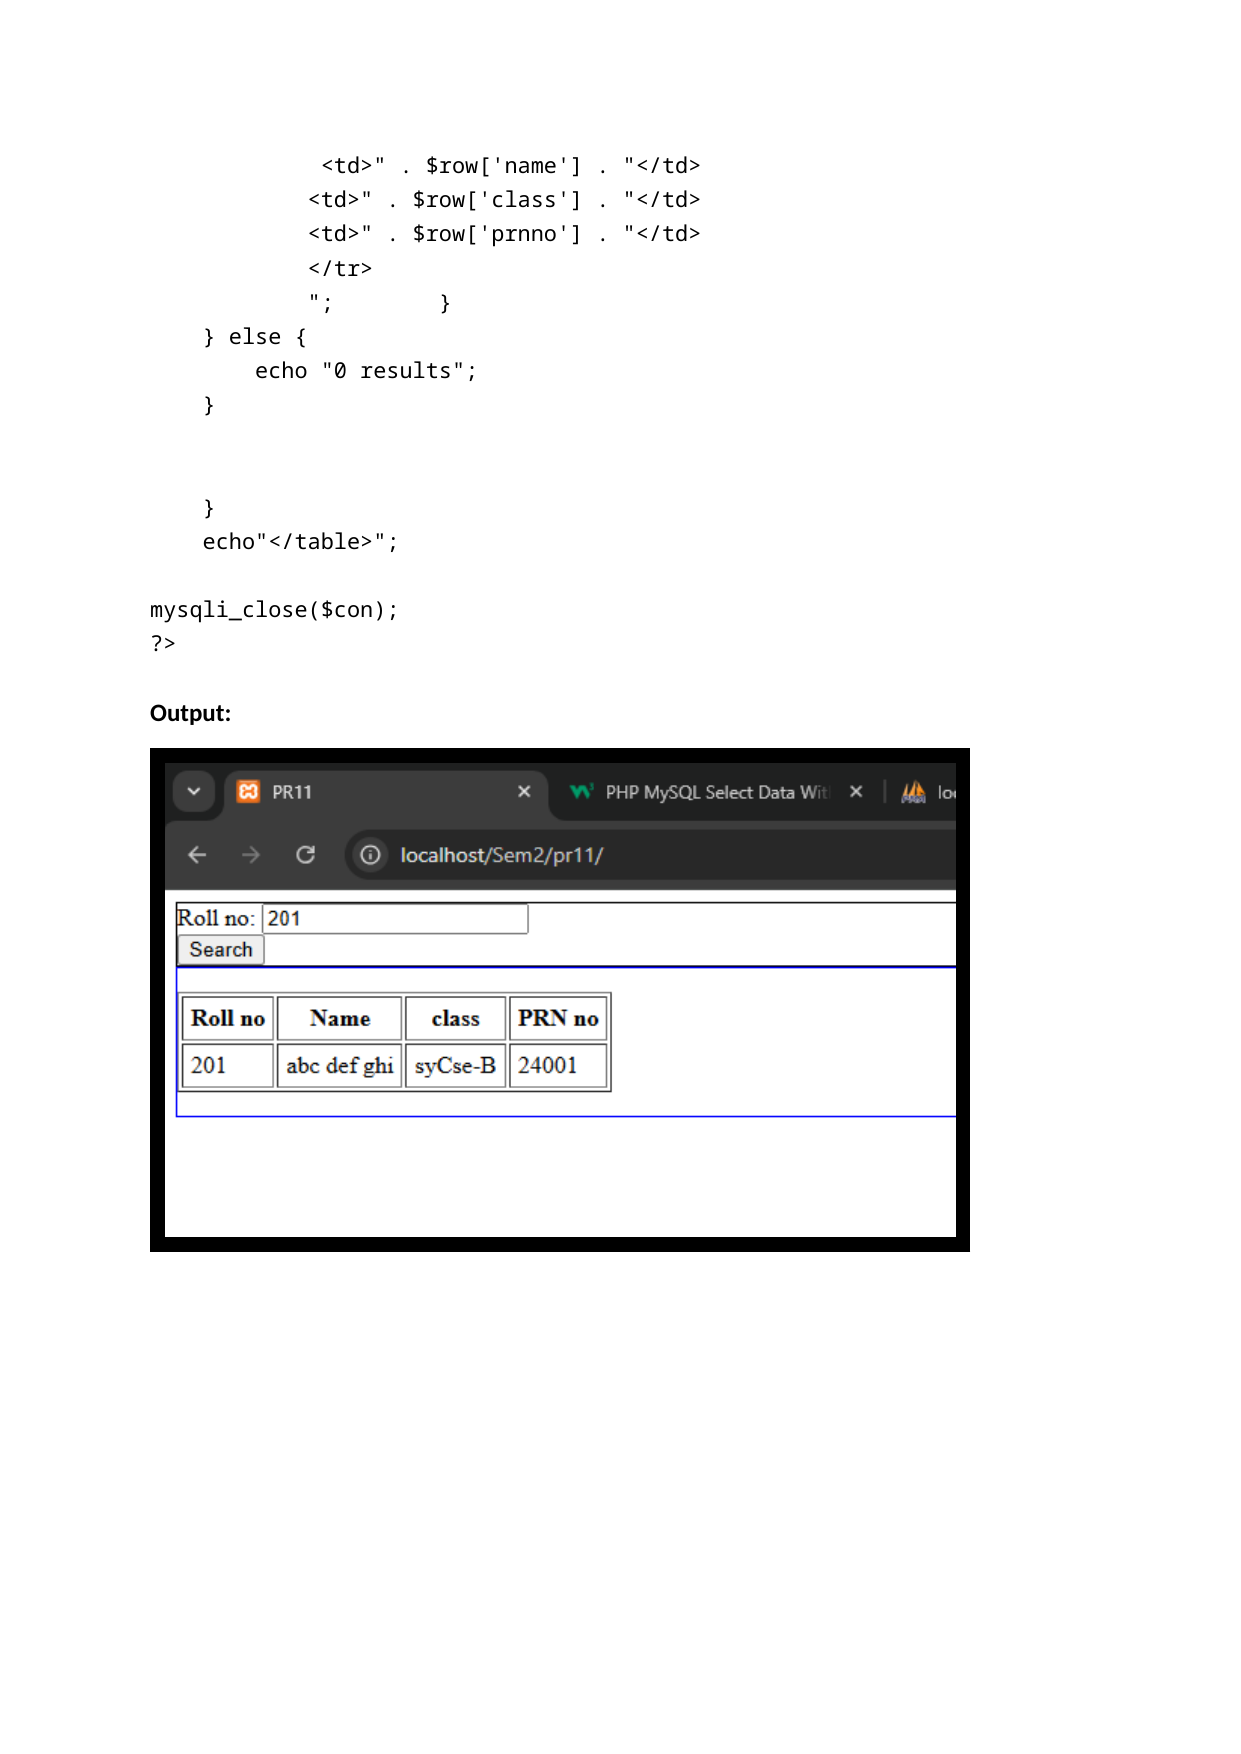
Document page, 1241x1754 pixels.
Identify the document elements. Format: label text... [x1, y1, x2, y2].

picture [165, 763, 956, 1237]
text </tr> [150, 252, 1090, 282]
text echo"</table>"; [150, 526, 1090, 556]
text } else { [150, 321, 1090, 351]
text <td>" . $row['name'] . "</td> [150, 150, 1090, 180]
text Output: [150, 697, 1090, 727]
text <td>" . $row['prnno'] . "</td> [150, 218, 1090, 248]
text } [150, 492, 1090, 521]
text echo "0 results"; [150, 355, 1090, 385]
text "; } [150, 287, 1090, 316]
text } [150, 389, 1090, 419]
text <td>" . $row['class'] . "</td> [150, 184, 1090, 214]
text ?> [150, 628, 1090, 658]
text mysqli_close($con); [150, 594, 1090, 624]
